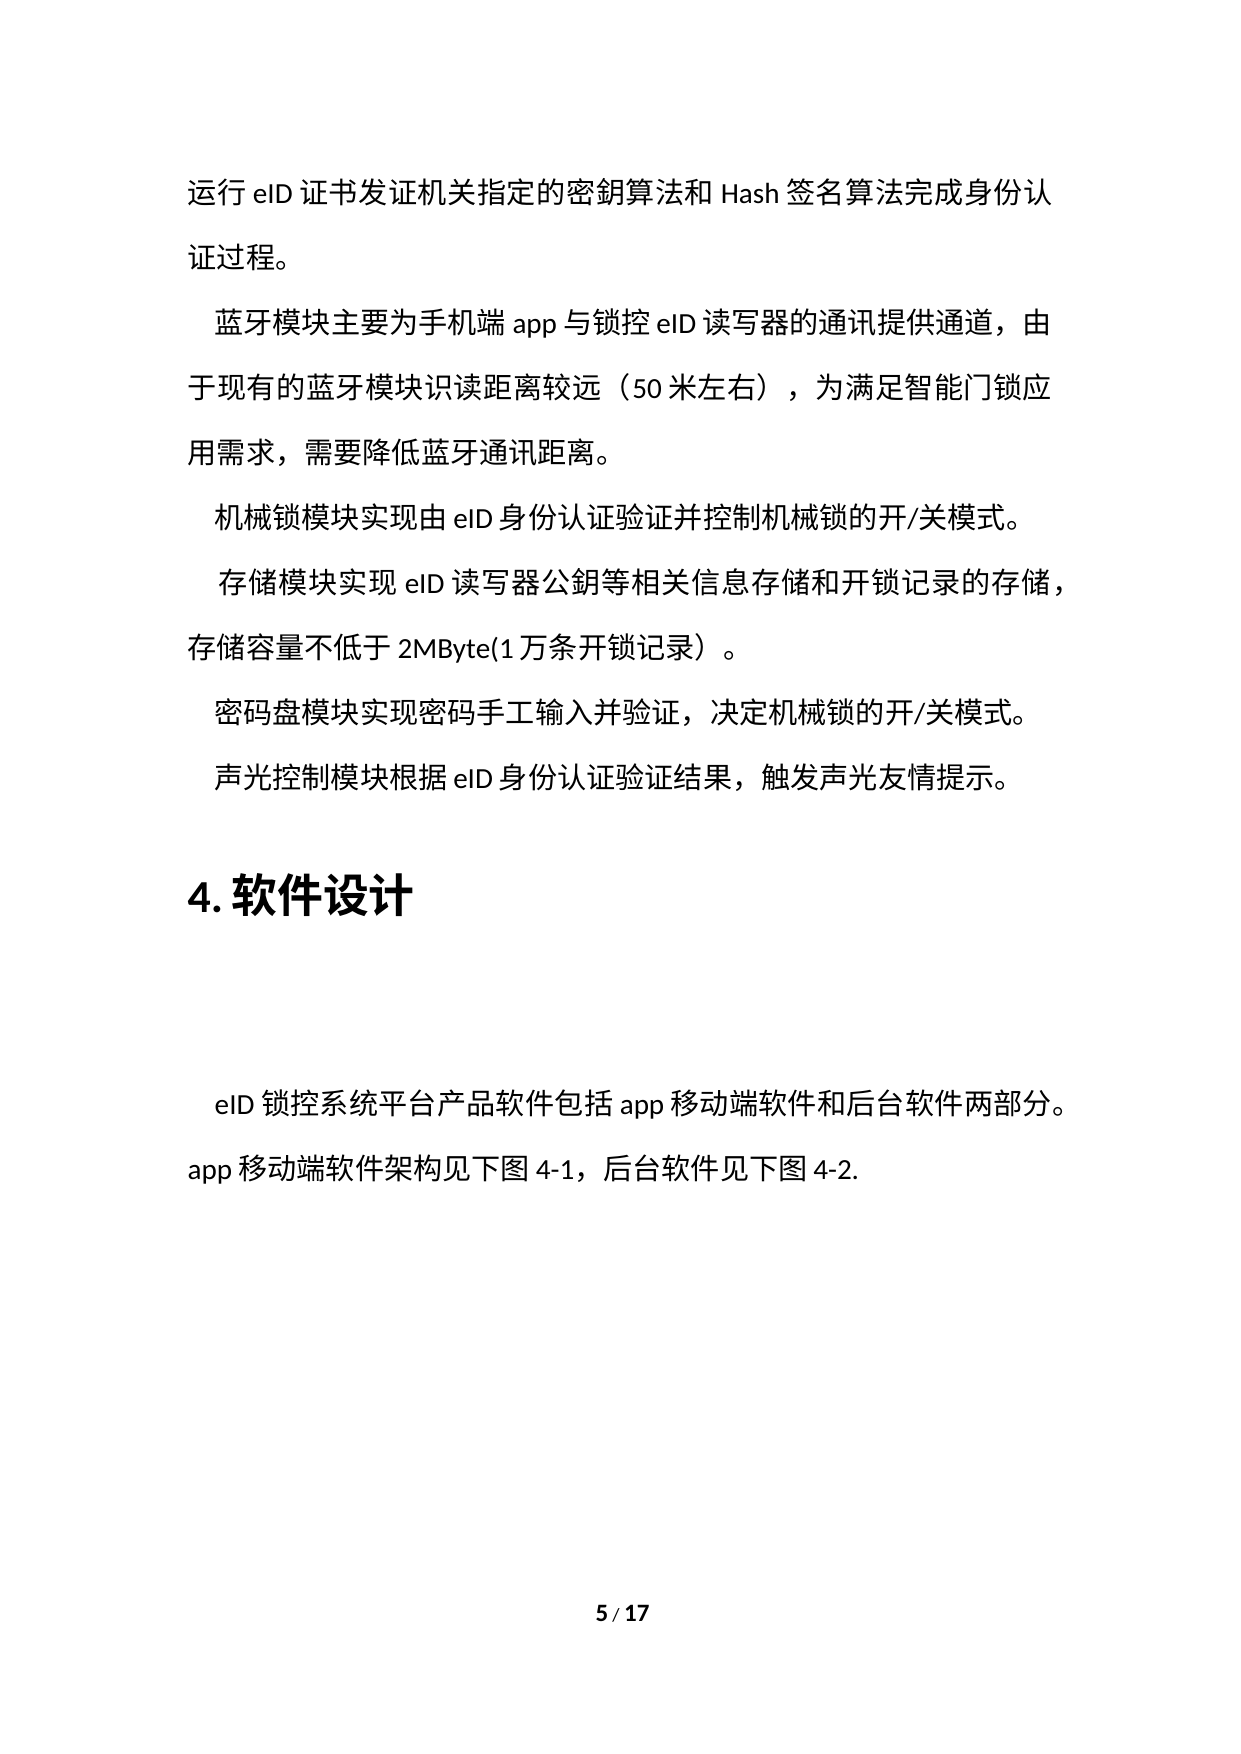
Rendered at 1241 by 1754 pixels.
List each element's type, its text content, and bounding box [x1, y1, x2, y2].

text 存储模块实现eID读写器公鈅等相关信息存储和开锁记录的存储，存储容量不低于2MByte(1万条开锁记录）。 [187, 548, 1053, 678]
text 机械锁模块实现由eID身份认证验证并控制机械锁的开/关模式。 [187, 483, 1053, 548]
text eID锁控系统平台产品软件包括app移动端软件和后台软件两部分。app移动端软件架构见下图4-1，后台软件见下图4-2. [187, 1069, 1053, 1199]
text 蓝牙模块主要为手机端app与锁控eID读写器的通讯提供通道，由于现有的蓝牙模块识读距离较远（50米左右），为满足智能门锁应用需求，需要降低蓝牙通讯距离。 [187, 288, 1053, 483]
text 声光控制模块根据eID身份认证验证结果，触发声光友情提示。 [187, 743, 1053, 808]
text 密码盘模块实现密码手工输入并验证，决定机械锁的开/关模式。 [187, 678, 1053, 743]
subtitle 软件设计 [187, 844, 1053, 941]
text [187, 158, 1053, 288]
